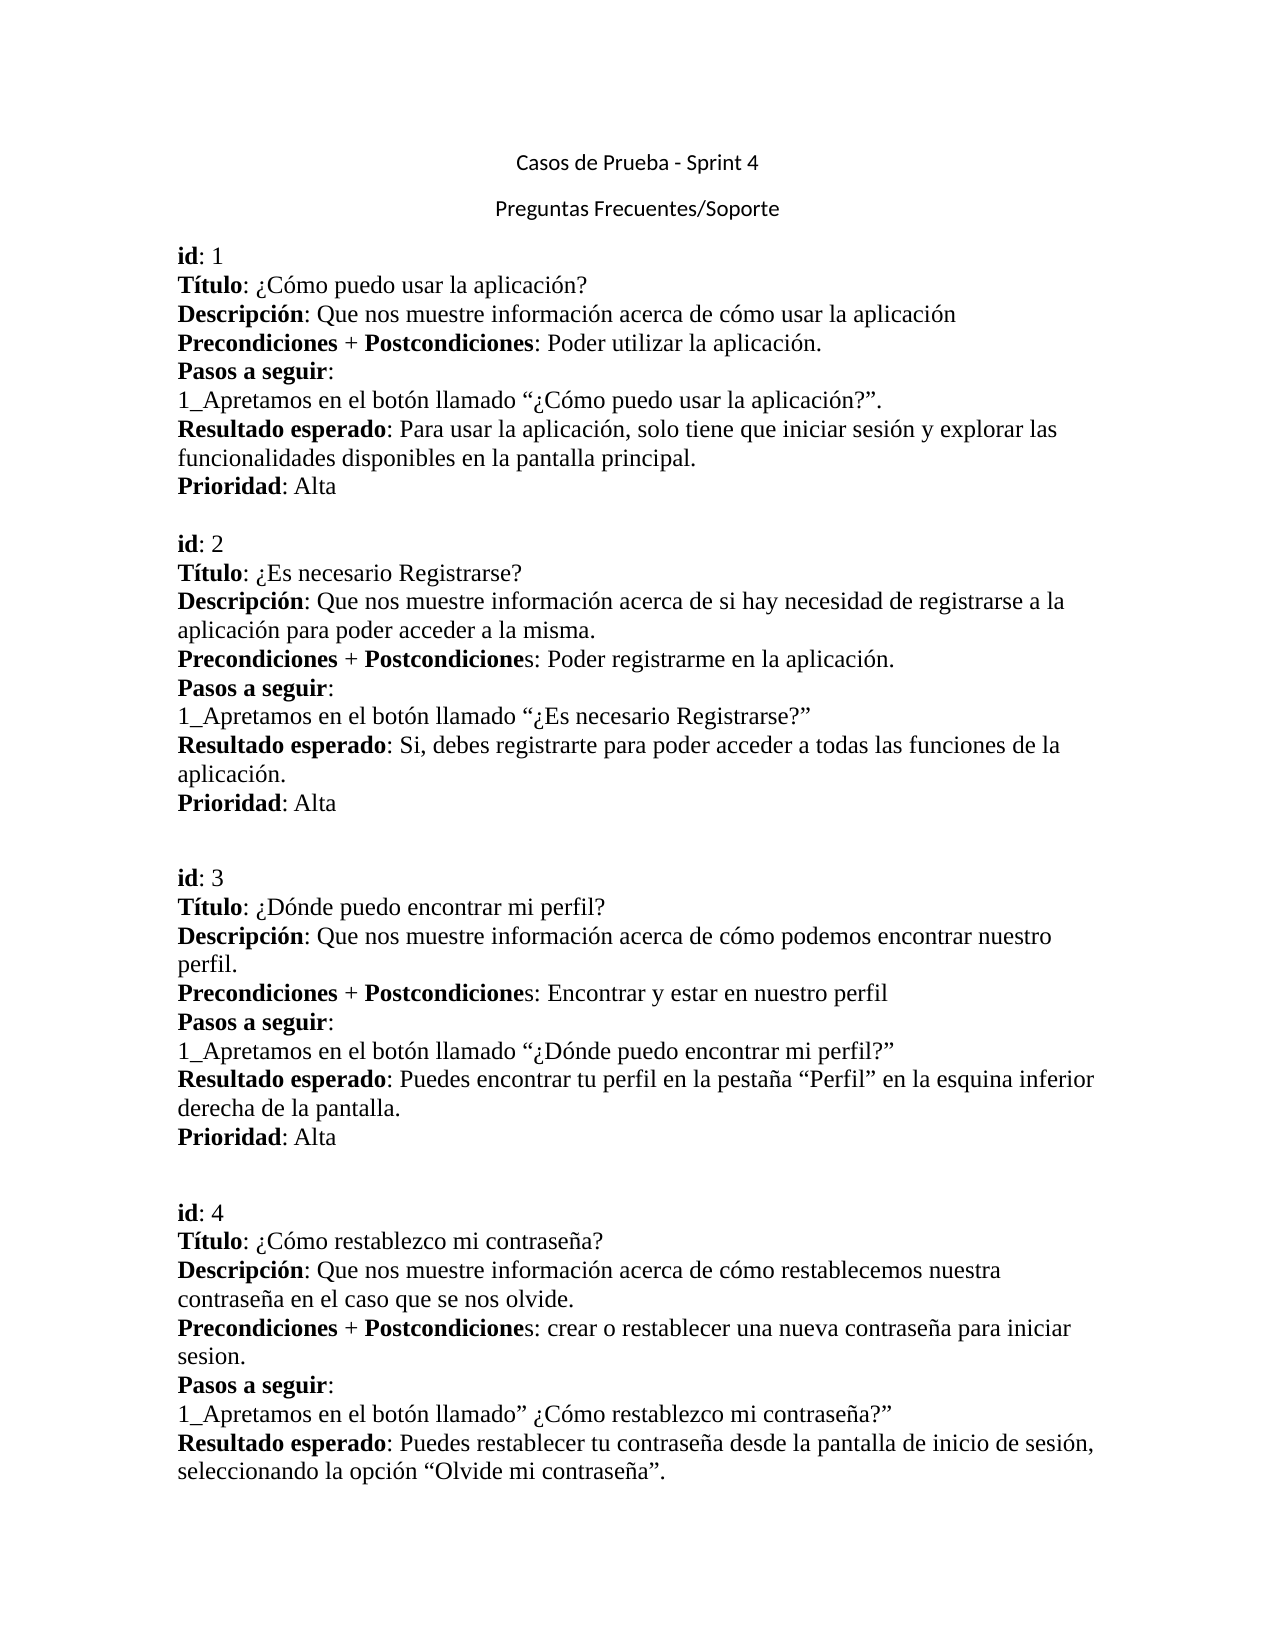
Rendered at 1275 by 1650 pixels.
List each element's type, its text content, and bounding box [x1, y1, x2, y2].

text 1_Apretamos en el botón llamado “¿Es necesario Registrarse?” [177, 701, 1098, 730]
text Descripción: Que nos muestre información acerca de cómo podemos encontrar nuestro perfil. [177, 921, 1098, 978]
text Prioridad: Alta [177, 1122, 1098, 1151]
text id: 3 [177, 863, 1098, 892]
text id: 4 [177, 1198, 1098, 1226]
text 1_Apretamos en el botón llamado” ¿Cómo restablezco mi contraseña?” [177, 1399, 1098, 1428]
text Descripción: Que nos muestre información acerca de si hay necesidad de registrarse a la aplicación para poder acceder a la misma. [177, 586, 1098, 644]
text Resultado esperado: Para usar la aplicación, solo tiene que iniciar sesión y explorar las funcionalidades disponibles en la pantalla principal. [177, 414, 1098, 471]
text Descripción: Que nos muestre información acerca de cómo usar la aplicación [177, 299, 1098, 328]
text 1_Apretamos en el botón llamado “¿Cómo puedo usar la aplicación?”. [177, 385, 1098, 414]
text Precondiciones + Postcondiciones: Poder registrarme en la aplicación. [177, 644, 1098, 673]
text Descripción: Que nos muestre información acerca de cómo restablecemos nuestra contraseña en el caso que se nos olvide. [177, 1255, 1098, 1313]
text 1_Apretamos en el botón llamado “¿Dónde puedo encontrar mi perfil?” [177, 1036, 1098, 1064]
text Pasos a seguir: [177, 1007, 1098, 1036]
text Título: ¿Dónde puedo encontrar mi perfil? [177, 892, 1098, 921]
text Pasos a seguir: [177, 673, 1098, 701]
text Título: ¿Es necesario Registrarse? [177, 558, 1098, 586]
text Pasos a seguir: [177, 1370, 1098, 1399]
text Título: ¿Cómo puedo usar la aplicación? [177, 270, 1098, 299]
text Prioridad: Alta [177, 788, 1098, 816]
text Resultado esperado: Puedes restablecer tu contraseña desde la pantalla de inicio de sesión, seleccionando la opción “Olvide mi contraseña”. [177, 1428, 1098, 1485]
text Precondiciones + Postcondiciones: crear o restablecer una nueva contraseña para iniciar sesion. [177, 1313, 1098, 1370]
text Preguntas Frecuentes/Soporte [177, 194, 1098, 222]
text Resultado esperado: Puedes encontrar tu perfil en la pestaña “Perfil” en la esquina inferior derecha de la pantalla. [177, 1064, 1098, 1122]
text id: 2 [177, 529, 1098, 558]
text Prioridad: Alta [177, 471, 1098, 500]
text Casos de Prueba - Sprint 4 [177, 148, 1098, 176]
text Precondiciones + Postcondiciones: Poder utilizar la aplicación. [177, 328, 1098, 356]
text Resultado esperado: Si, debes registrarte para poder acceder a todas las funciones de la aplicación. [177, 730, 1098, 788]
text Precondiciones + Postcondiciones: Encontrar y estar en nuestro perfil [177, 978, 1098, 1007]
text Pasos a seguir: [177, 356, 1098, 385]
text Título: ¿Cómo restablezco mi contraseña? [177, 1226, 1098, 1255]
text id: 1 [177, 241, 1098, 270]
